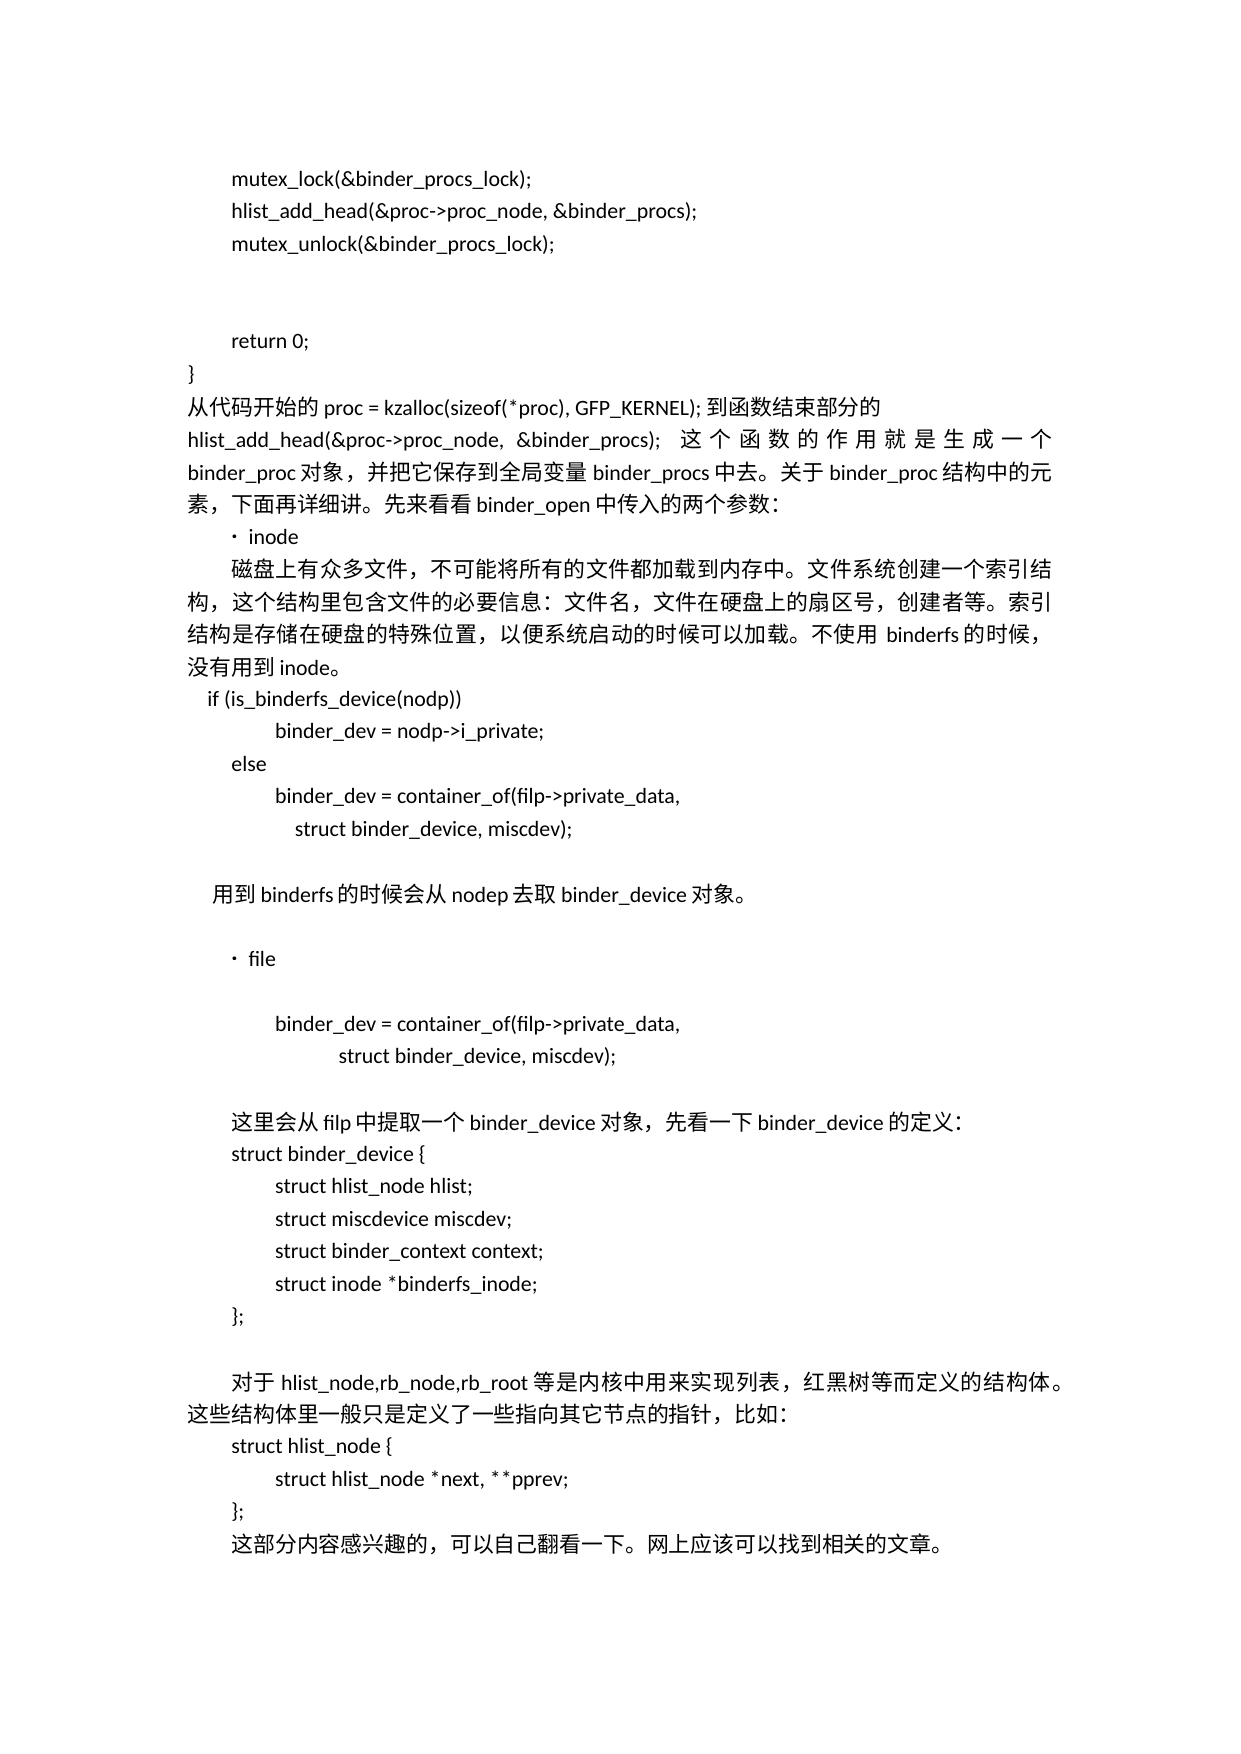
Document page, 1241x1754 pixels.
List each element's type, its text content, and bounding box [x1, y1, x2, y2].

list 从代码开始的 proc = kzalloc(sizeof(*proc), GFP_KERNEL); 到函数结束部分的 [187, 389, 1053, 422]
list hlist_add_head(&proc->proc_node, &binder_procs); 这个函数的作用就是生成一个binder_proc对象，并把它保存到全局变量binder_procs中去。关于binder_proc结构中的元素，下面再详细讲。先来看看binder_open中传入的两个参数： [187, 422, 1053, 519]
list 这里会从filp中提取一个binder_device对象，先看一下binder_device的定义： [187, 1104, 1053, 1137]
list struct inode *binderfs_inode; [187, 1267, 1053, 1299]
list struct binder_context context; [187, 1234, 1053, 1267]
list hlist_add_head(&proc->proc_node, &binder_procs); [187, 194, 1053, 227]
list struct hlist_node *next, **pprev; [187, 1462, 1053, 1494]
list struct binder_device { [187, 1137, 1053, 1169]
list binder_dev = container_of(filp->private_data, [231, 1007, 1053, 1039]
list · inode [187, 519, 1053, 552]
list struct hlist_node { [187, 1429, 1053, 1462]
list return 0; [187, 324, 1053, 357]
list 磁盘上有众多文件，不可能将所有的文件都加载到内存中。文件系统创建一个索引结构，这个结构里包含文件的必要信息：文件名，文件在硬盘上的扇区号，创建者等。索引结构是存储在硬盘的特殊位置，以便系统启动的时候可以加载。不使用binderfs的时候，没有用到inode。 [187, 552, 1053, 682]
list struct miscdevice miscdev; [187, 1202, 1053, 1234]
list }; [187, 1299, 1053, 1332]
list else [187, 747, 1053, 779]
list binder_dev = container_of(filp->private_data, [187, 779, 1053, 812]
list struct hlist_node hlist; [187, 1169, 1053, 1202]
list binder_dev = nodp->i_private; [187, 714, 1053, 747]
list }; [187, 1494, 1053, 1527]
list mutex_unlock(&binder_procs_lock); [187, 227, 1053, 259]
list if (is_binderfs_device(nodp)) [187, 682, 1053, 714]
list 这部分内容感兴趣的，可以自己翻看一下。网上应该可以找到相关的文章。 [187, 1527, 1053, 1559]
list mutex_lock(&binder_procs_lock); [187, 162, 1053, 194]
list struct binder_device, miscdev); [187, 812, 1053, 844]
list struct binder_device, miscdev); [187, 1039, 1053, 1072]
list · file [187, 942, 1053, 974]
list 对于hlist_node,rb_node,rb_root等是内核中用来实现列表，红黑树等而定义的结构体。这些结构体里一般只是定义了一些指向其它节点的指针，比如： [187, 1364, 1053, 1429]
list 用到binderfs的时候会从nodep去取binder_device对象。 [187, 877, 1053, 909]
list } [187, 357, 1053, 389]
